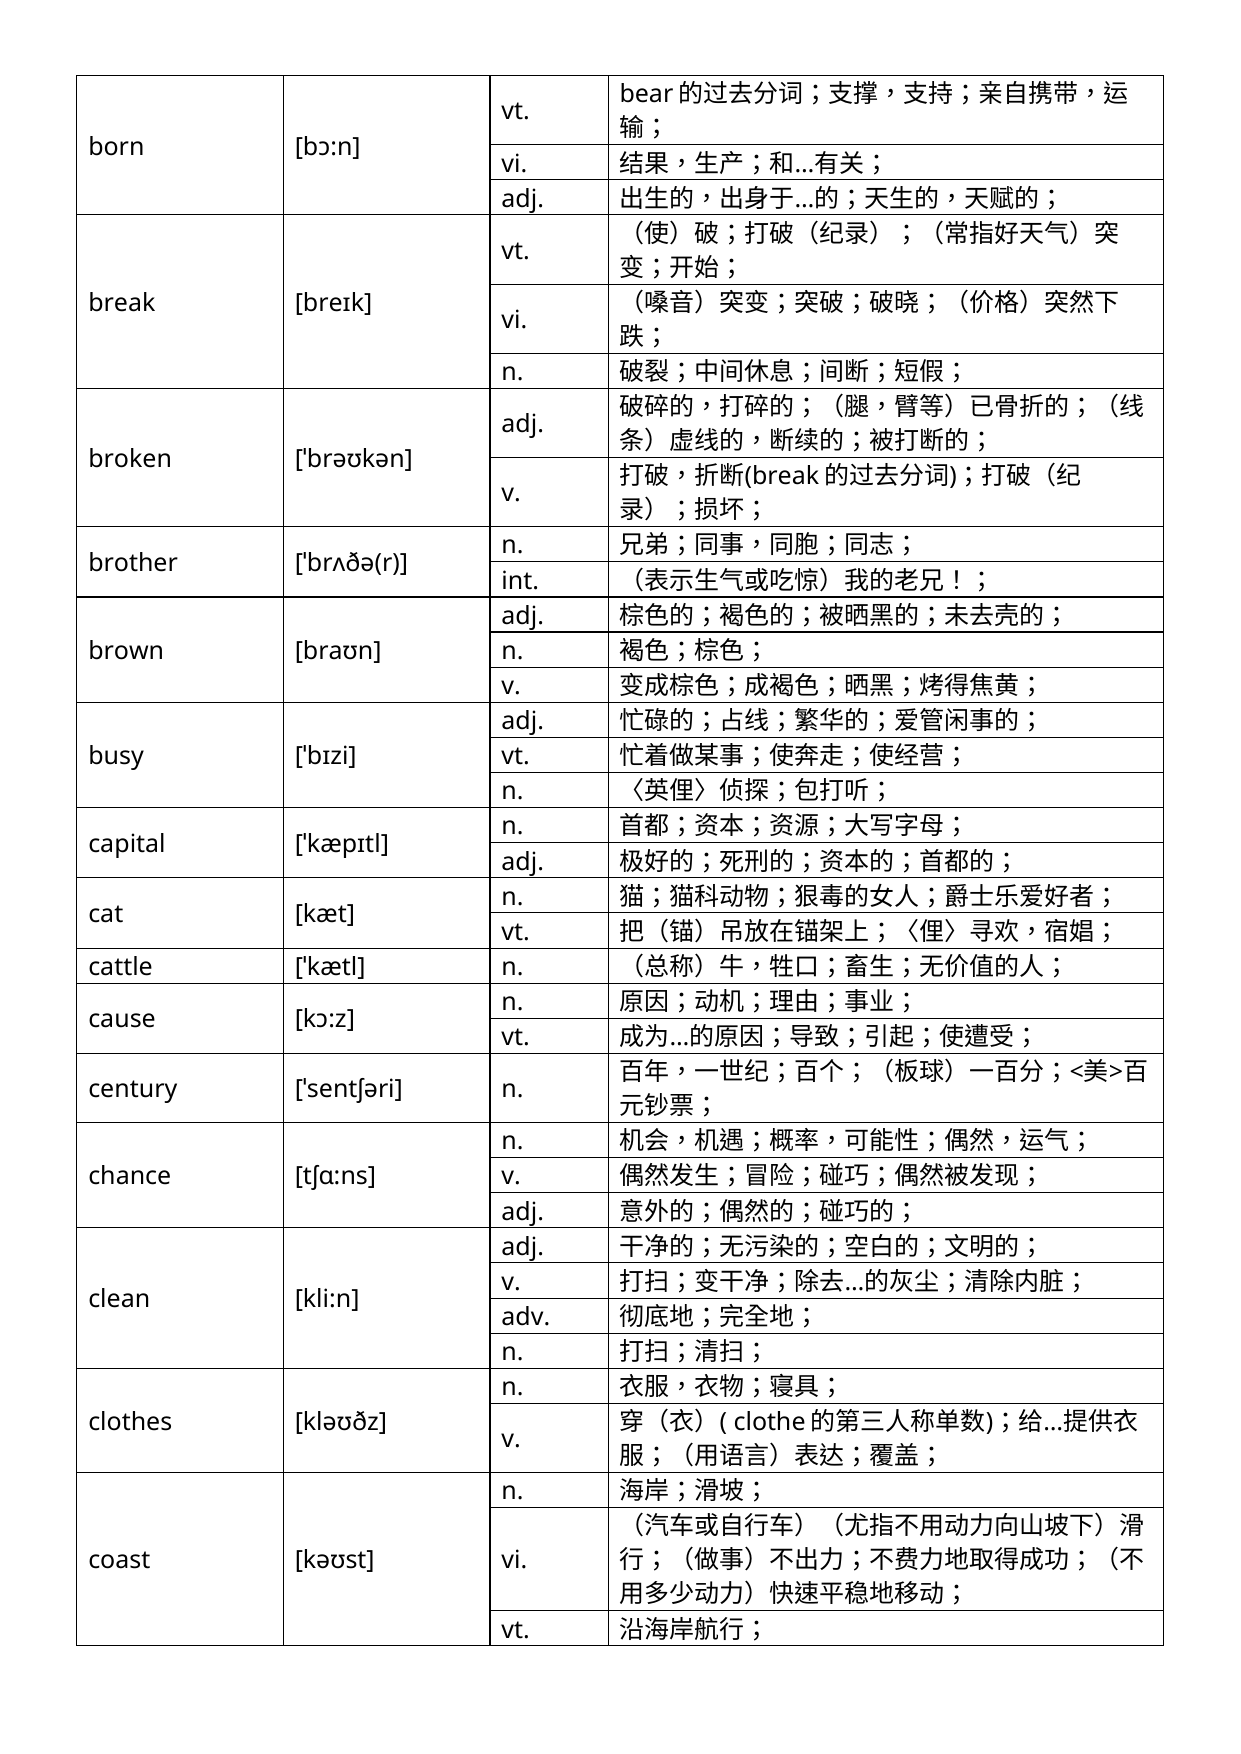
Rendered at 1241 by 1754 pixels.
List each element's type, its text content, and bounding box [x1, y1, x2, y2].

table_cell clothes [77, 1369, 283, 1472]
table_cell [kəʊst] [284, 1473, 489, 1645]
table_cell adj. [491, 180, 608, 214]
table_cell 变成棕色；成褐色；晒黑；烤得焦黄； [609, 668, 1163, 702]
table_cell brown [77, 598, 283, 702]
table_cell n. [491, 808, 608, 842]
table_cell 百年，一世纪；百个；（板球）一百分；<美>百元钞票； [609, 1054, 1163, 1122]
table_cell vi. [491, 145, 608, 179]
table_cell brother [77, 527, 283, 596]
table_cell broken [77, 389, 283, 526]
table_cell n. [491, 984, 608, 1018]
table_cell n. [491, 354, 608, 388]
table_cell [ˈkætl] [284, 949, 489, 982]
table_cell adv. [491, 1299, 608, 1332]
table_cell v. [491, 1158, 608, 1192]
table_cell [kæt] [284, 878, 489, 947]
table_cell 衣服，衣物；寝具； [609, 1369, 1163, 1403]
table_cell n. [491, 949, 608, 982]
table_cell cat [77, 878, 283, 947]
table_cell vt. [491, 738, 608, 772]
table_cell bear的过去分词；支撑，支持；亲自携带，运输； [609, 76, 1163, 144]
table_cell 结果，生产；和…有关； [609, 145, 1163, 179]
table_cell 穿（衣）( clothe的第三人称单数)；给…提供衣服；（用语言）表达；覆盖； [609, 1404, 1163, 1472]
table_cell 猫；猫科动物；狠毒的女人；爵士乐爱好者； [609, 878, 1163, 912]
table_cell n. [491, 1369, 608, 1403]
table_cell n. [491, 1054, 608, 1122]
table_cell 海岸；滑坡； [609, 1473, 1163, 1507]
table_cell [kɔ:z] [284, 984, 489, 1053]
table_cell v. [491, 1263, 608, 1297]
table_cell clean [77, 1228, 283, 1368]
table_cell 忙碌的；占线；繁华的；爱管闲事的； [609, 703, 1163, 737]
table_cell 意外的；偶然的；碰巧的； [609, 1193, 1163, 1227]
table_cell [ˈbrəʊkən] [284, 389, 489, 526]
table_cell 原因；动机；理由；事业； [609, 984, 1163, 1018]
table_cell n. [491, 1334, 608, 1368]
table_cell （使）破；打破（纪录）；（常指好天气）突变；开始； [609, 215, 1163, 283]
table_cell 干净的；无污染的；空白的；文明的； [609, 1228, 1163, 1262]
table_cell int. [491, 562, 608, 596]
table_cell 打扫；变干净；除去…的灰尘；清除内脏； [609, 1263, 1163, 1297]
table_cell （汽车或自行车）（尤指不用动力向山坡下）滑行；（做事）不出力；不费力地取得成功；（不用多少动力）快速平稳地移动； [609, 1508, 1163, 1610]
table_cell [bɔ:n] [284, 76, 489, 214]
table_cell 出生的，出身于…的；天生的，天赋的； [609, 180, 1163, 214]
table_cell chance [77, 1123, 283, 1227]
table_cell capital [77, 808, 283, 877]
table_cell adj. [491, 703, 608, 737]
table_cell vi. [491, 1508, 608, 1610]
table_cell 打扫；清扫； [609, 1334, 1163, 1368]
table_cell [breɪk] [284, 215, 489, 388]
table_cell vt. [491, 1019, 608, 1053]
table_cell 〈英俚〉侦探；包打听； [609, 773, 1163, 807]
table_cell 兄弟；同事，同胞；同志； [609, 527, 1163, 561]
table_cell vi. [491, 285, 608, 353]
table_cell born [77, 76, 283, 214]
table_cell [tʃɑ:ns] [284, 1123, 489, 1227]
table_cell 极好的；死刑的；资本的；首都的； [609, 843, 1163, 877]
table_cell [kli:n] [284, 1228, 489, 1368]
table_cell adj. [491, 1228, 608, 1262]
table_cell n. [491, 633, 608, 667]
table_cell 彻底地；完全地； [609, 1299, 1163, 1332]
table_cell adj. [491, 843, 608, 877]
table_cell （总称）牛，牲口；畜生；无价值的人； [609, 949, 1163, 982]
table_cell 成为…的原因；导致；引起；使遭受； [609, 1019, 1163, 1053]
table_cell [ˈsentʃəri] [284, 1054, 489, 1122]
table_cell 打破，折断(break的过去分词)；打破（纪录）；损坏； [609, 458, 1163, 526]
table_cell cause [77, 984, 283, 1053]
table_cell adj. [491, 389, 608, 457]
table_cell n. [491, 527, 608, 561]
table_cell vt. [491, 76, 608, 144]
table_cell n. [491, 773, 608, 807]
table_cell 破裂；中间休息；间断；短假； [609, 354, 1163, 388]
table_cell v. [491, 1404, 608, 1472]
table_cell 棕色的；褐色的；被晒黑的；未去壳的； [609, 598, 1163, 631]
table_cell v. [491, 458, 608, 526]
table_cell n. [491, 878, 608, 912]
table_cell cattle [77, 949, 283, 982]
table_cell （表示生气或吃惊）我的老兄！； [609, 562, 1163, 596]
table_cell [kləʊðz] [284, 1369, 489, 1472]
table_cell [ˈbrʌðə(r)] [284, 527, 489, 596]
table_cell 把（锚）吊放在锚架上；〈俚〉寻欢，宿娼； [609, 913, 1163, 947]
table_cell 忙着做某事；使奔走；使经营； [609, 738, 1163, 772]
table_cell adj. [491, 1193, 608, 1227]
table_cell busy [77, 703, 283, 807]
table_cell [ˈkæpɪtl] [284, 808, 489, 877]
table_cell 机会，机遇；概率，可能性；偶然，运气； [609, 1123, 1163, 1157]
table_cell 首都；资本；资源；大写字母； [609, 808, 1163, 842]
table_cell century [77, 1054, 283, 1122]
table_cell n. [491, 1123, 608, 1157]
table_cell vt. [491, 913, 608, 947]
table_cell adj. [491, 598, 608, 631]
table_cell （嗓音）突变；突破；破晓；（价格）突然下跌； [609, 285, 1163, 353]
table_cell 破碎的，打碎的；（腿，臂等）已骨折的；（线条）虚线的，断续的；被打断的； [609, 389, 1163, 457]
table_cell [braʊn] [284, 598, 489, 702]
table_cell 偶然发生；冒险；碰巧；偶然被发现； [609, 1158, 1163, 1192]
table_cell coast [77, 1473, 283, 1645]
table_cell v. [491, 668, 608, 702]
table_cell n. [491, 1473, 608, 1507]
table_cell break [77, 215, 283, 388]
table_cell vt. [491, 1611, 608, 1645]
table_cell [ˈbɪzi] [284, 703, 489, 807]
table_cell 沿海岸航行； [609, 1611, 1163, 1645]
table_cell 褐色；棕色； [609, 633, 1163, 667]
table_cell vt. [491, 215, 608, 283]
